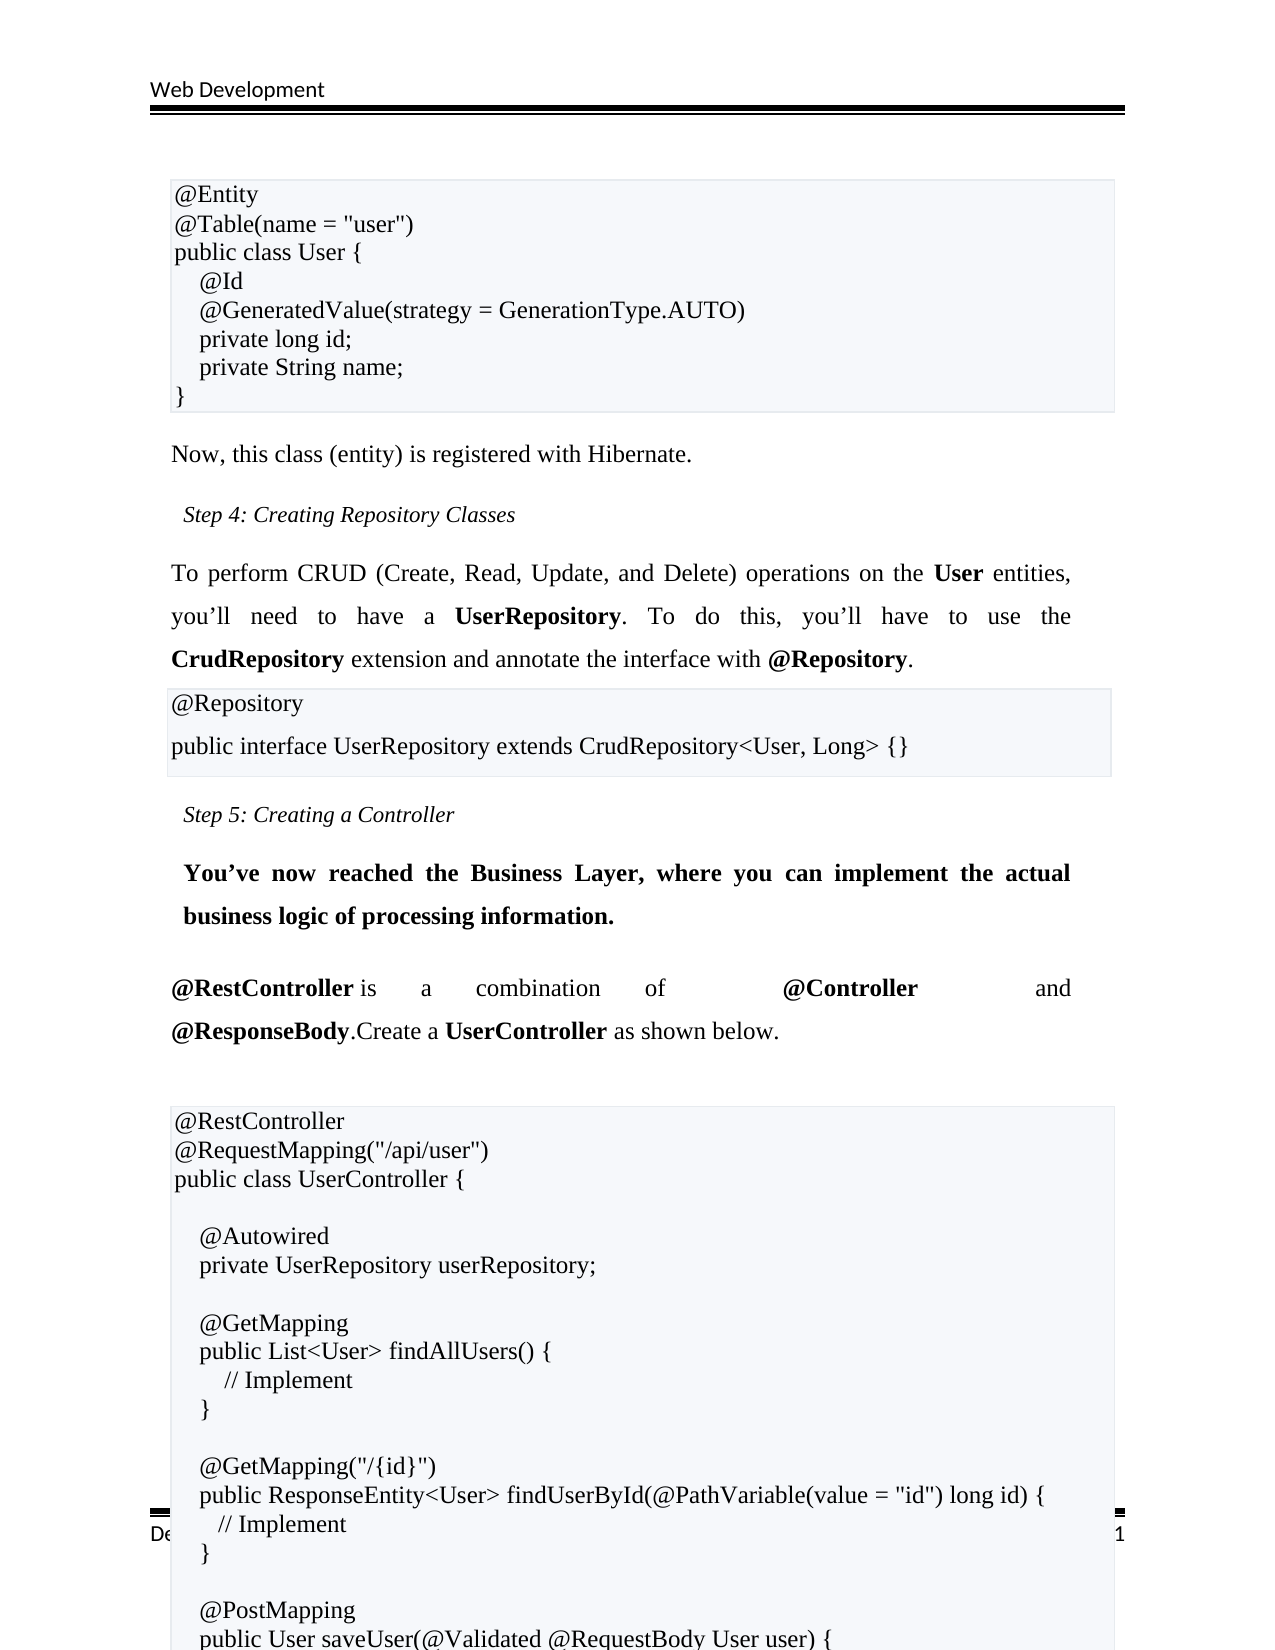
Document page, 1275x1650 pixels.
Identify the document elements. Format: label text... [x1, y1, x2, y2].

text Now, this class (entity) is registered with Hibernate. [171, 439, 1125, 467]
subtitle You’ve now reached the Business Layer, where you can implement the actual business logic of processing information. [183, 858, 1071, 930]
text @RestController is a combination of @Controller and @ResponseBody.Create a UserController as shown below. [171, 973, 1071, 1045]
text To perform CRUD (Create, Read, Update, and Delete) operations on the User entities, you’ll need to have a UserRepository. To do this, you’ll have to use the CrudRepository extension and annotate the interface with @Repository. [171, 558, 1071, 673]
subtitle Step 4: Creating Repository Classes [183, 501, 1125, 527]
subtitle Step 5: Creating a Controller [183, 802, 1125, 828]
